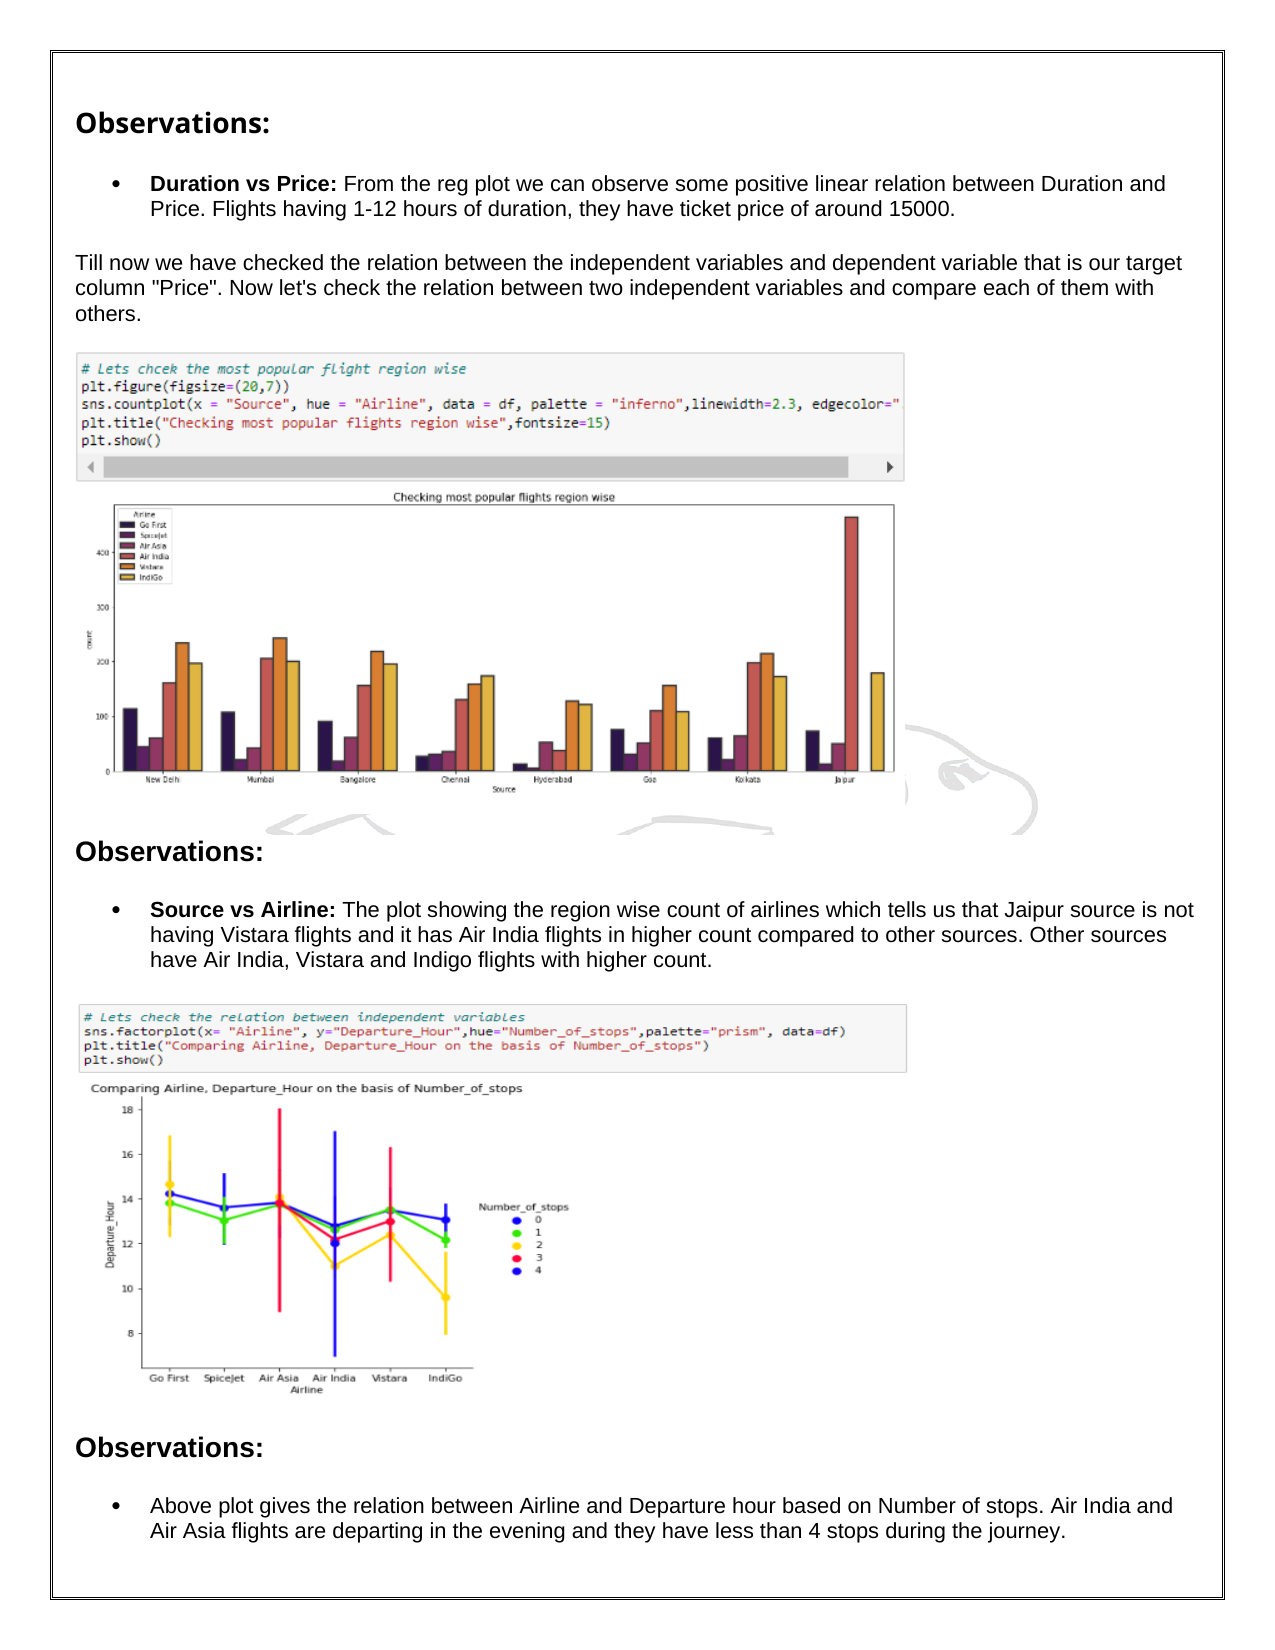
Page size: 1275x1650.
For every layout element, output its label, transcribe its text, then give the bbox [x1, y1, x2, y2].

list Source vs Airline: The plot showing the region wise count of airlines which tells us that Jaipur source is not having Vistara flights and it has Air India flights in higher count compared to other sources. Other sources have Air India, Vistara and Indigo flights with higher count. [112, 897, 1200, 972]
list Above plot gives the relation between Airline and Departure hour based on Number of stops. Air India and Air Asia flights are departing in the evening and they have less than 4 stops during the journey. [112, 1493, 1200, 1543]
subtitle Observations: [75, 835, 1200, 867]
subtitle Observations: [75, 1431, 1200, 1464]
subtitle Observations: [75, 103, 1200, 141]
picture [75, 351, 905, 814]
text Till now we have checked the relation between the independent variables and dependent variable that is our target column "Price". Now let's check the relation between two independent variables and compare each of them with others. [75, 250, 1200, 326]
picture [75, 1001, 911, 1410]
list Duration vs Price: From the reg plot we can observe some positive linear relation between Duration and Price. Flights having 1-12 hours of duration, they have ticket price of around 15000. [112, 171, 1200, 221]
